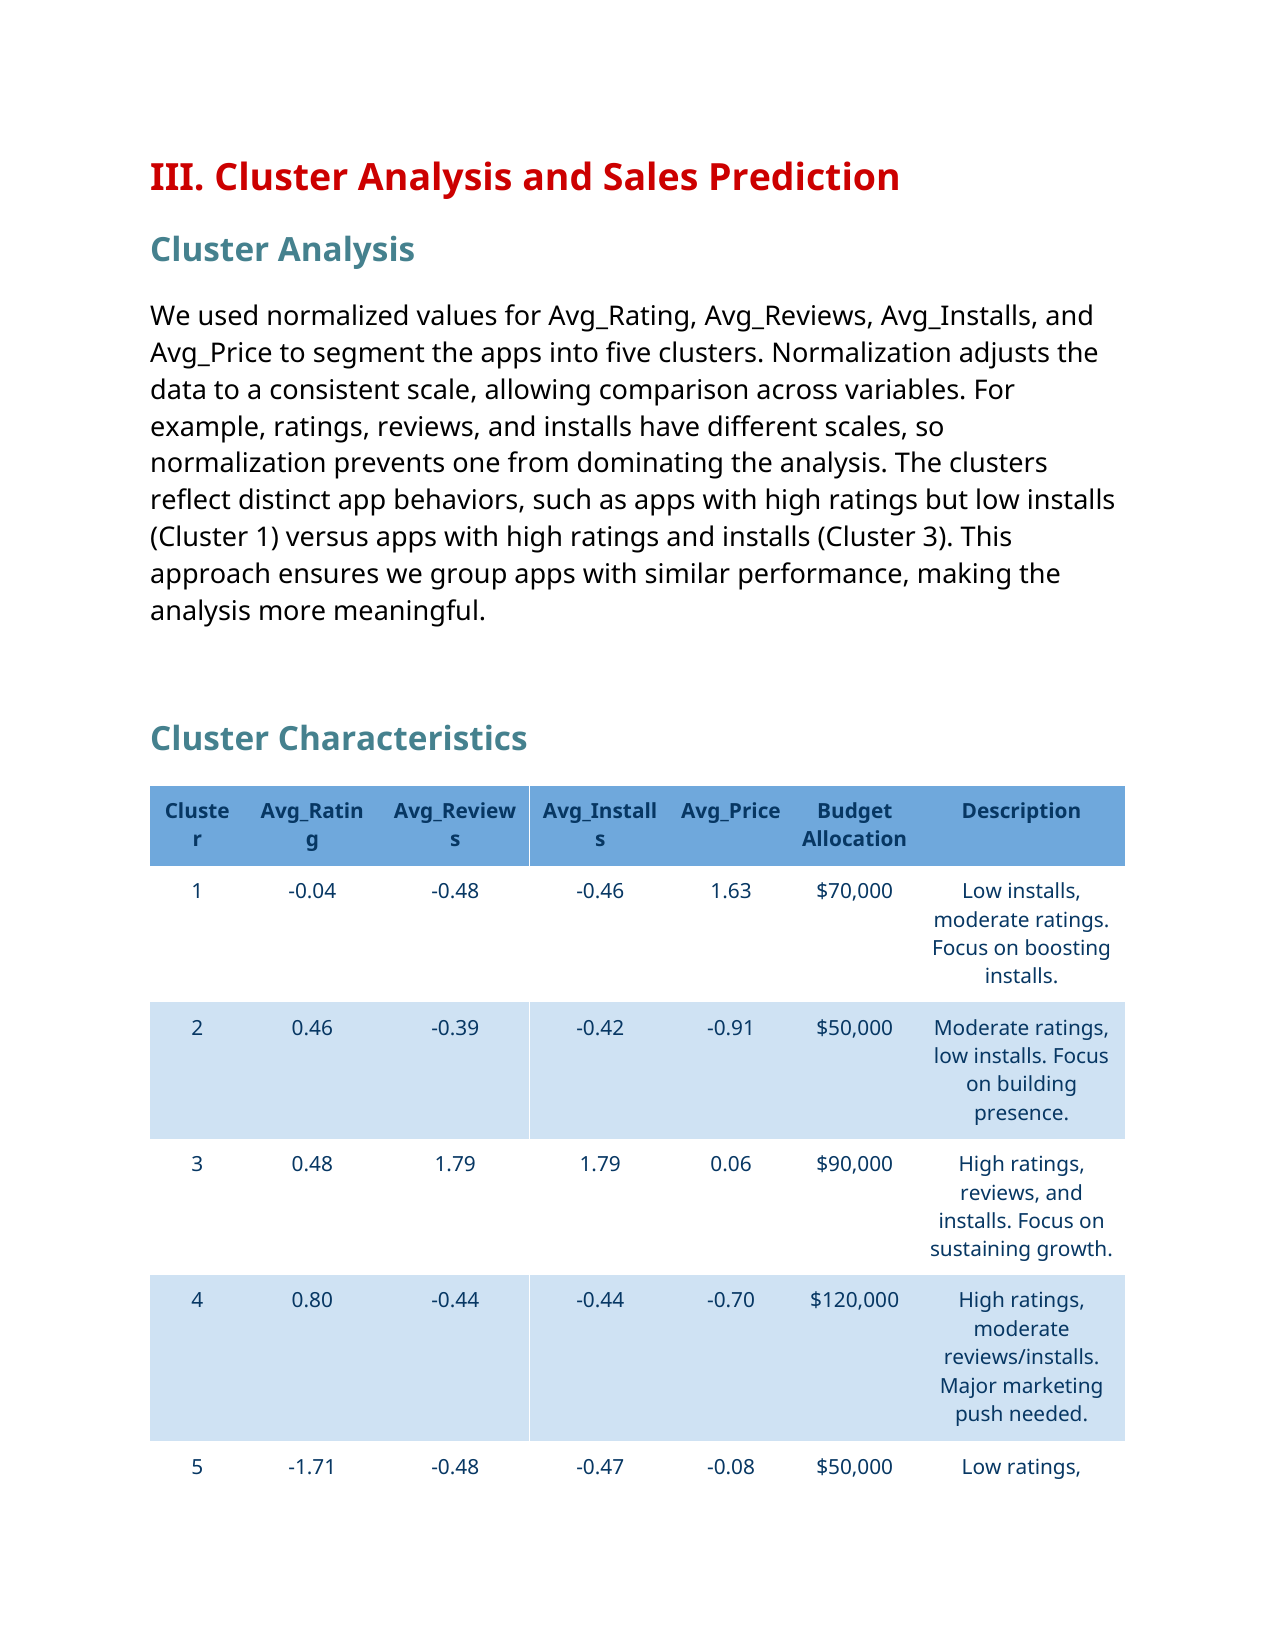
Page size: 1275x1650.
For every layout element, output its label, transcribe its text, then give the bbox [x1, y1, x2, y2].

table_cell 3 [150, 1139, 244, 1275]
table_cell $90,000 [791, 1139, 918, 1275]
table_cell -0.08 [670, 1441, 791, 1500]
table_header Avg_Rating [244, 786, 380, 866]
table_header Avg_Price [670, 786, 791, 866]
table_cell -0.42 [530, 1002, 670, 1139]
table_cell 0.80 [244, 1275, 380, 1441]
table_header Cluster [150, 786, 244, 866]
table_cell -0.44 [380, 1275, 529, 1441]
table_cell High ratings, reviews, and installs. Focus on sustaining growth. [918, 1139, 1125, 1275]
table_cell $120,000 [791, 1275, 918, 1441]
table_cell $70,000 [791, 866, 918, 1002]
table_cell 1 [150, 866, 244, 1002]
table_cell 5 [150, 1441, 244, 1500]
table_cell 0.06 [670, 1139, 791, 1275]
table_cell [918, 1441, 1125, 1500]
table_cell High ratings, moderate reviews/installs. Major marketing push needed. [918, 1275, 1125, 1441]
table_cell 1.63 [670, 866, 791, 1002]
table_cell -0.70 [670, 1275, 791, 1441]
table_cell -0.04 [244, 866, 380, 1002]
table_cell 1.79 [380, 1139, 529, 1275]
table_cell 0.48 [244, 1139, 380, 1275]
table_cell -0.47 [530, 1441, 670, 1500]
table_header Description [918, 786, 1125, 866]
table_cell -0.44 [530, 1275, 670, 1441]
table_cell $50,000 [791, 1441, 918, 1500]
table_cell -0.48 [380, 866, 529, 1002]
table_cell Low installs, moderate ratings. Focus on boosting installs. [918, 866, 1125, 1002]
table_cell -0.91 [670, 1002, 791, 1139]
table_cell -0.48 [380, 1441, 529, 1500]
table_cell 2 [150, 1002, 244, 1139]
table_cell $50,000 [791, 1002, 918, 1139]
table_cell -0.39 [380, 1002, 529, 1139]
table_header Avg_Installs [530, 786, 670, 866]
subtitle Cluster Analysis [150, 226, 1125, 271]
table_cell 0.46 [244, 1002, 380, 1139]
table_cell 4 [150, 1275, 244, 1441]
table_cell Moderate ratings, low installs. Focus on building presence. [918, 1002, 1125, 1139]
table_header Avg_Reviews [380, 786, 529, 866]
table_cell 1.79 [530, 1139, 670, 1275]
subtitle Cluster Characteristics [150, 715, 1125, 761]
table_header Budget Allocation [791, 786, 918, 866]
table_cell -0.46 [530, 866, 670, 1002]
subtitle III. Cluster Analysis and Sales Prediction [150, 150, 1125, 201]
table_cell -1.71 [244, 1441, 380, 1500]
text We used normalized values for Avg_Rating, Avg_Reviews, Avg_Installs, and Avg_Price to segment the apps into five clusters. Normalization adjusts the data to a consistent scale, allowing comparison across variables. For example, ratings, reviews, and installs have different scales, so normalization prevents one from dominating the analysis. The clusters reflect distinct app behaviors, such as apps with high ratings but low installs (Cluster 1) versus apps with high ratings and installs (Cluster 3). This approach ensures we group apps with similar performance, making the analysis more meaningful. [150, 296, 1125, 628]
